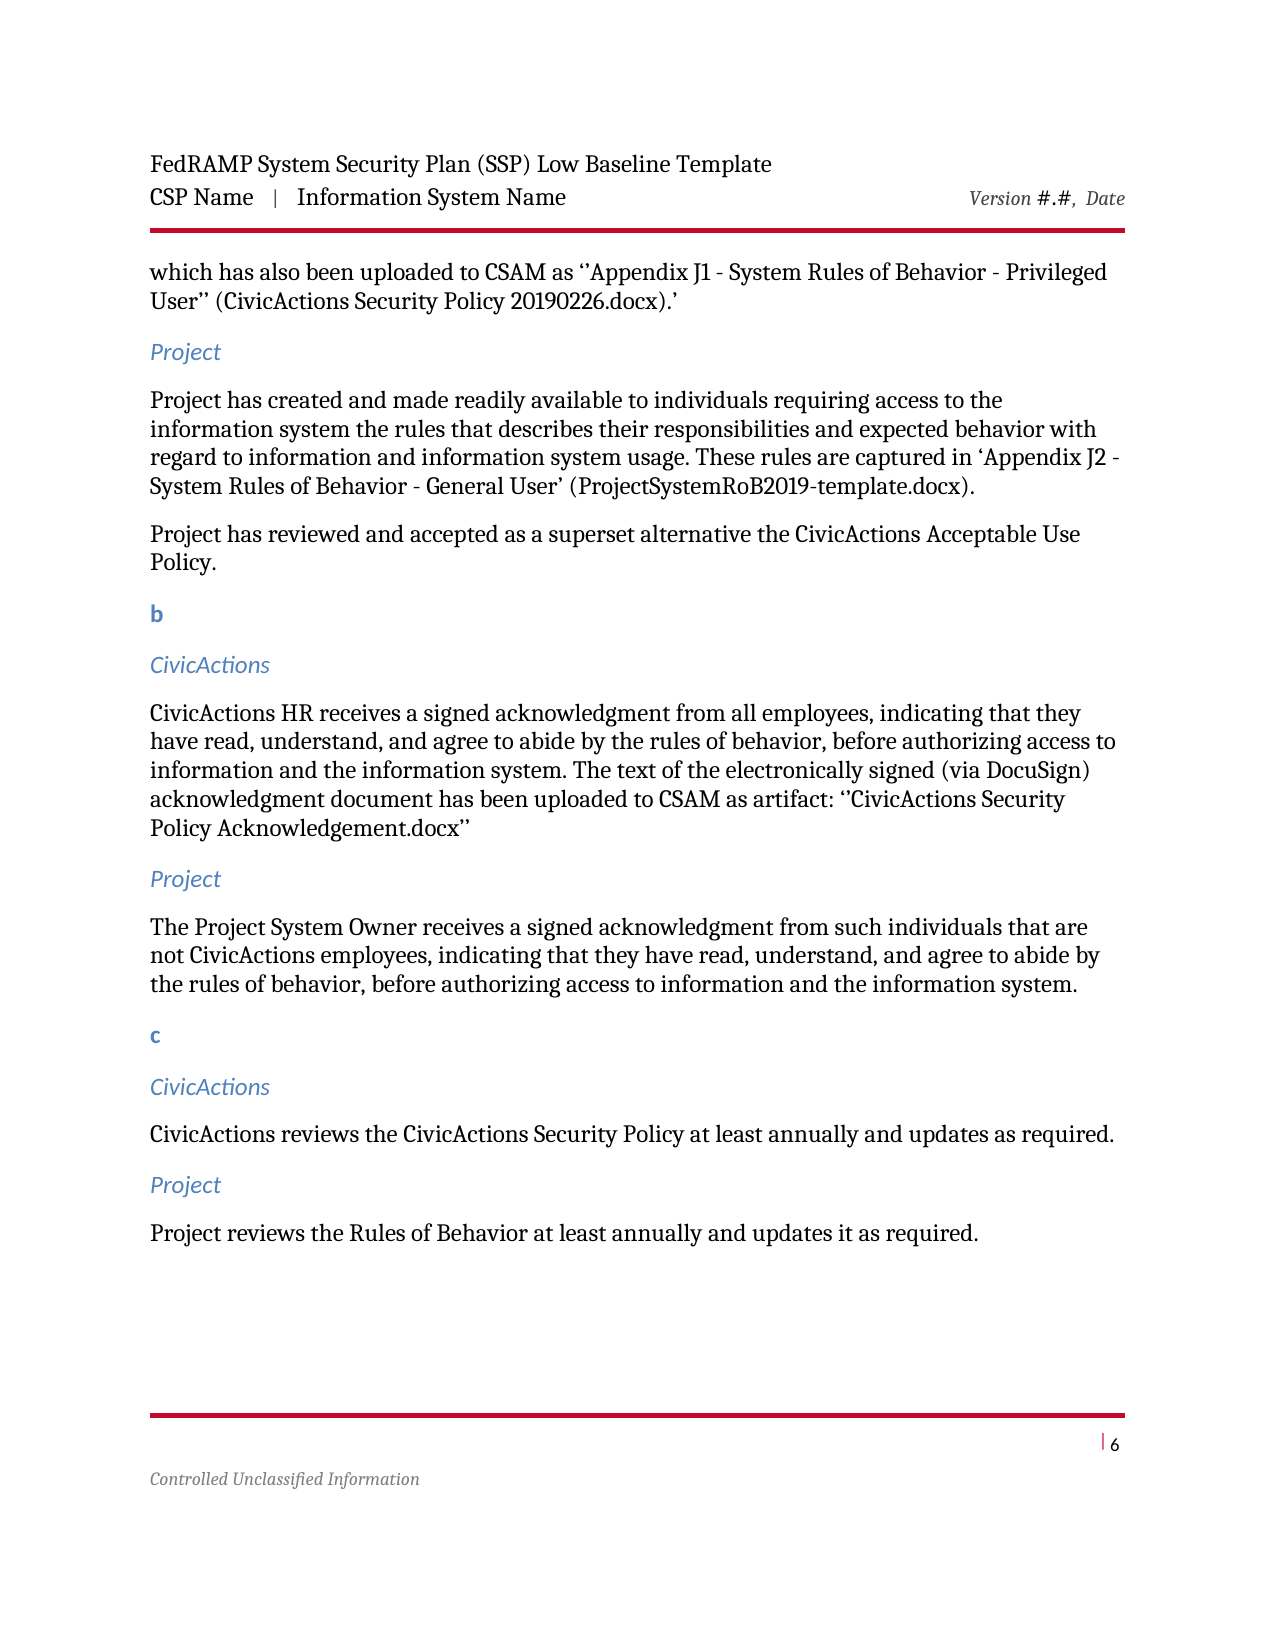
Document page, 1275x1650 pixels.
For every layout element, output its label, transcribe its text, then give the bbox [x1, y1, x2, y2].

subtitle Project [150, 863, 1125, 894]
subtitle Project [150, 1170, 1125, 1200]
subtitle c [150, 1019, 1125, 1050]
text CivicActions reviews the CivicActions Security Policy at least annually and updates as required. [150, 1120, 1125, 1149]
text Project reviews the Rules of Behavior at least annually and updates it as required. [150, 1219, 1125, 1248]
text Project has created and made readily available to individuals requiring access to the information system the rules that describes their responsibilities and expected behavior with regard to information and information system usage. These rules are captured in ‘Appendix J2 - System Rules of Behavior - General User’ (ProjectSystemRoB2019-template.docx). [150, 386, 1125, 501]
text Project has reviewed and accepted as a superset alternative the CivicActions Acceptable Use Policy. [150, 519, 1125, 577]
subtitle Project [150, 337, 1125, 367]
subtitle b [150, 598, 1125, 628]
subtitle CivicActions [150, 1071, 1125, 1101]
subtitle CivicActions [150, 649, 1125, 680]
text The Project System Owner receives a signed acknowledgment from such individuals that are not CivicActions employees, indicating that they have read, understand, and agree to abide by the rules of behavior, before authorizing access to information and the information system. [150, 912, 1125, 999]
text CivicActions HR receives a signed acknowledgment from all employees, indicating that they have read, understand, and agree to abide by the rules of behavior, before authorizing access to information and the information system. The text of the electronically signed (via DocuSign) acknowledgment document has been uploaded to CSAM as artifact: ‘’CivicActions Security Policy Acknowledgement.docx’’ [150, 698, 1125, 842]
